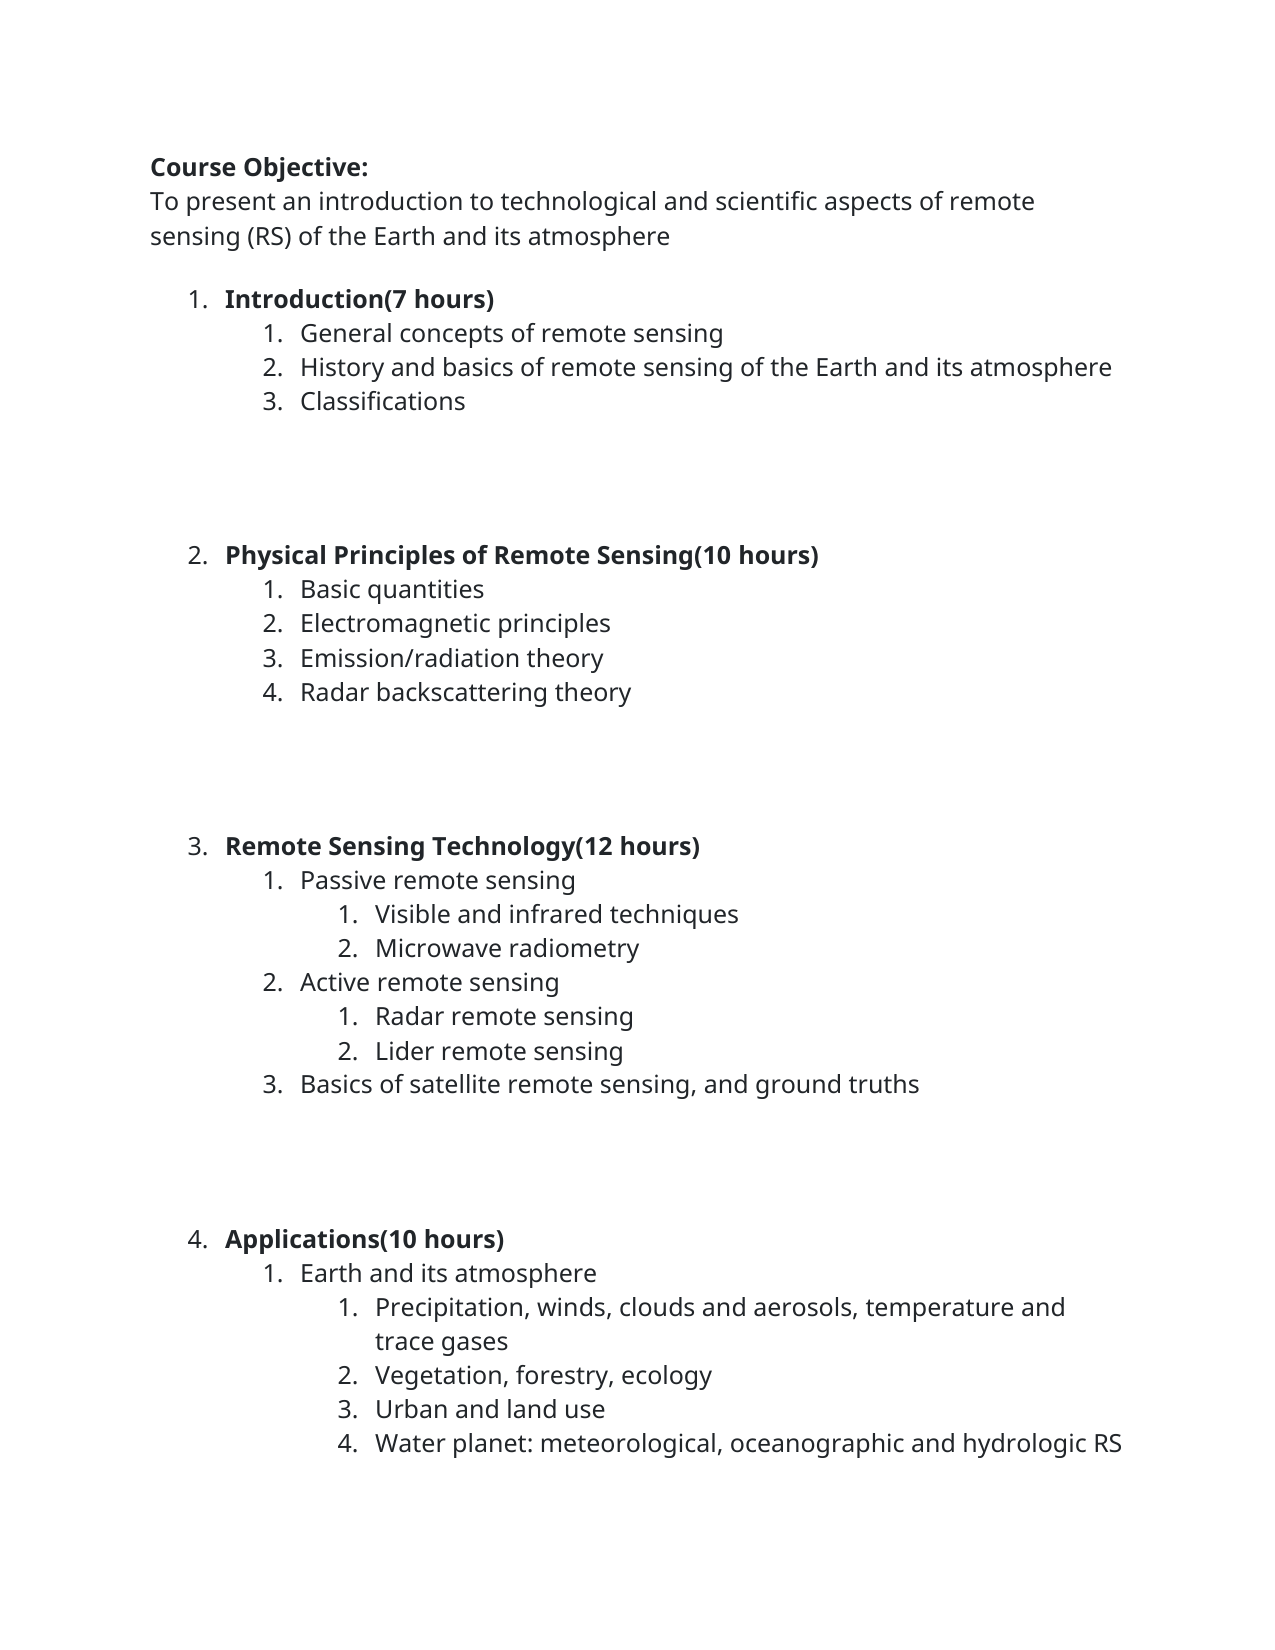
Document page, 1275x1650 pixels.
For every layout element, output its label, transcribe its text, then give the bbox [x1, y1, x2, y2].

list Precipitation, winds, clouds and aerosols, temperature and trace gases [337, 1290, 1125, 1358]
list Electromagnetic principles [262, 606, 1125, 640]
list Passive remote sensing [262, 863, 1125, 897]
list Earth and its atmosphere [262, 1256, 1125, 1290]
list Classifications [262, 383, 1125, 418]
list Visible and infrared techniques [337, 897, 1125, 931]
list Active remote sensing [262, 965, 1125, 999]
list Introduction(7 hours) [187, 281, 1125, 315]
list Remote Sensing Technology(12 hours) [187, 829, 1125, 863]
list General concepts of remote sensing [262, 315, 1125, 349]
list Lider remote sensing [337, 1033, 1125, 1067]
list Radar backscattering theory [262, 674, 1125, 708]
list History and basics of remote sensing of the Earth and its atmosphere [262, 349, 1125, 383]
list Water planet: meteorological, oceanographic and hydrologic RS [337, 1426, 1125, 1460]
list Basics of satellite remote sensing, and ground truths [262, 1067, 1125, 1101]
list Physical Principles of Remote Sensing(10 hours) [187, 538, 1125, 572]
list Radar remote sensing [337, 999, 1125, 1033]
list Emission/radiation theory [262, 640, 1125, 674]
list Applications(10 hours) [187, 1222, 1125, 1256]
list Vegetation, forestry, ecology [337, 1358, 1125, 1392]
list Microwave radiometry [337, 931, 1125, 965]
list Basic quantities [262, 572, 1125, 606]
text Course Objective: To present an introduction to technological and scientific aspects of remote sensing (RS) of the Earth and its atmosphere [150, 150, 1125, 252]
list Urban and land use [337, 1392, 1125, 1426]
